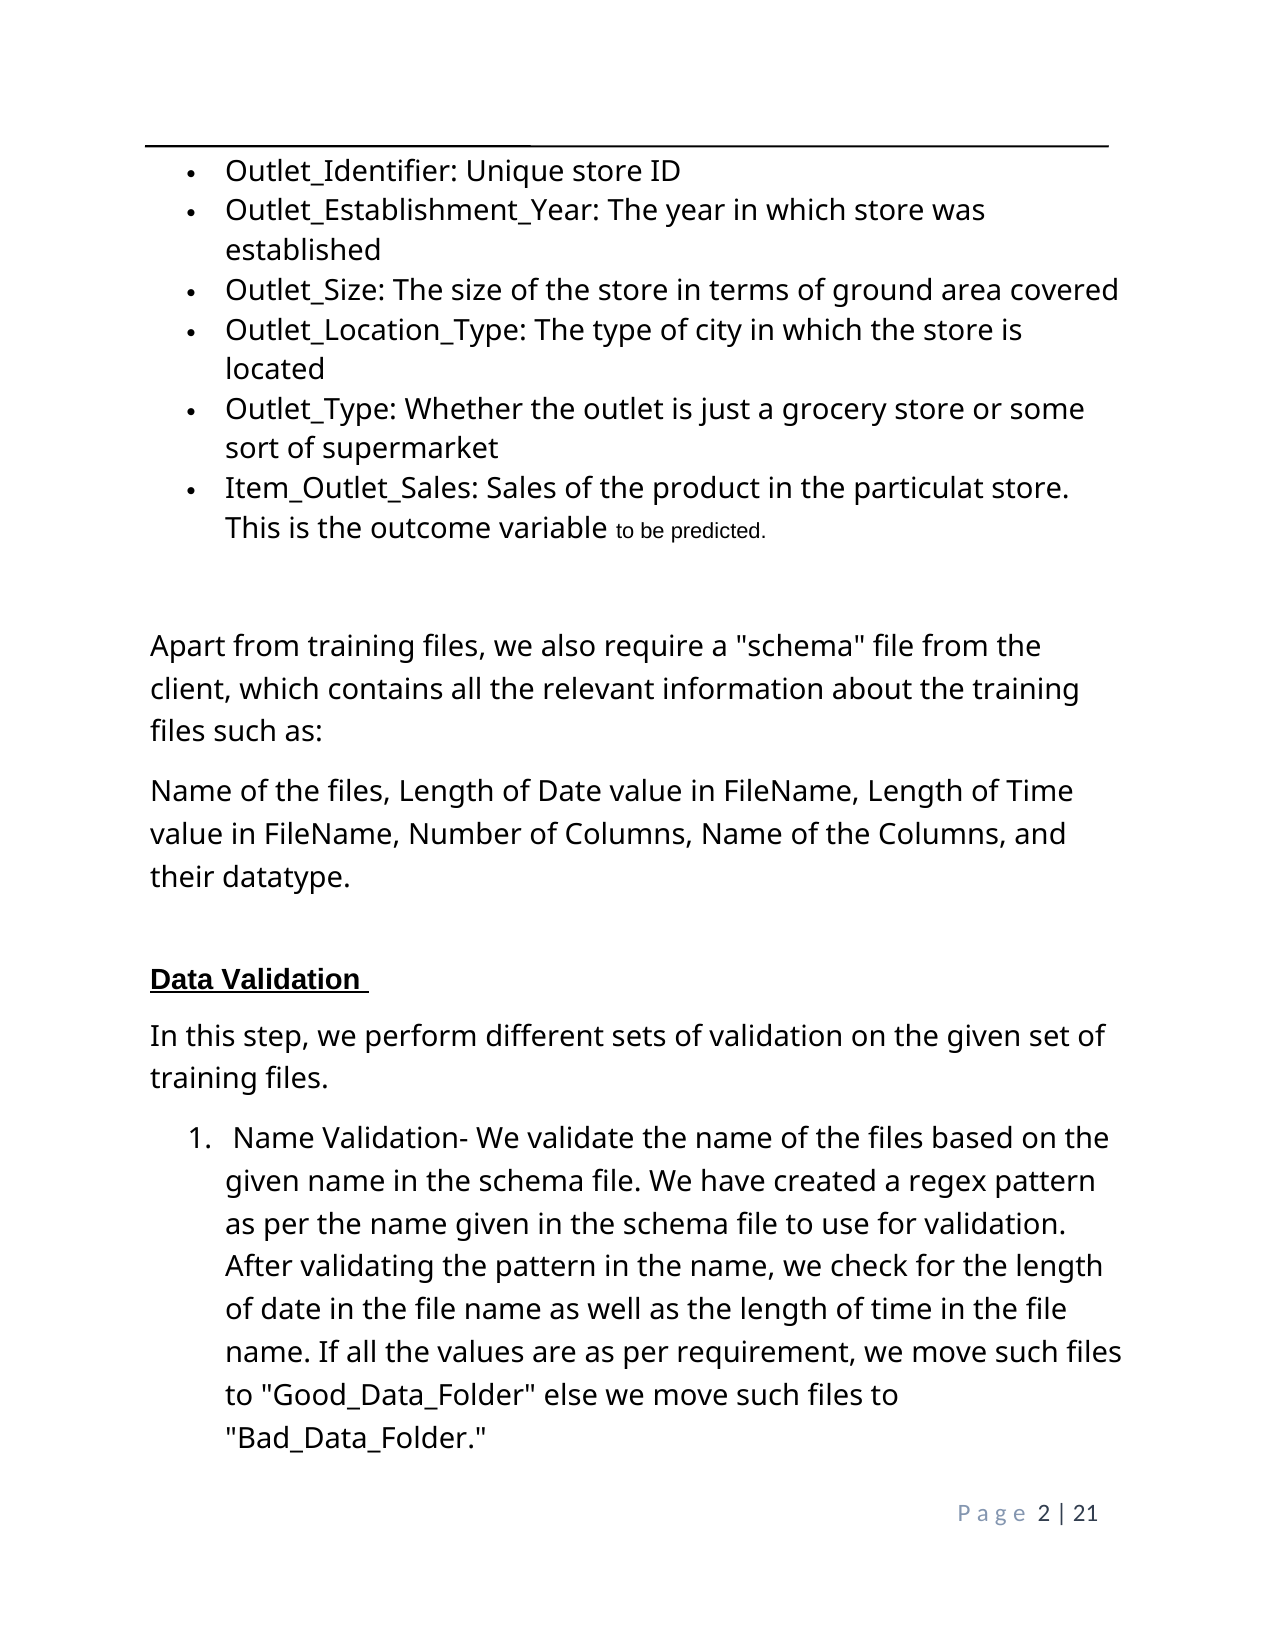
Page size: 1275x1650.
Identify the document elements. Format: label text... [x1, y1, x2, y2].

list Outlet_Location_Type: The type of city in which the store is located [187, 309, 1125, 388]
text Apart from training files, we also require a "schema" file from the client, which contains all the relevant information about the training files such as: [150, 625, 1125, 750]
text Data Validation [150, 962, 1125, 996]
text Name of the files, Length of Date value in FileName, Length of Time value in FileName, Number of Columns, Name of the Columns, and their datatype. [150, 770, 1125, 896]
text In this step, we perform different sets of validation on the given set of training files. [150, 1015, 1125, 1097]
list Outlet_Establishment_Year: The year in which store was established [187, 190, 1125, 269]
list Outlet_Type: Whether the outlet is just a grocery store or some sort of supermarket [187, 388, 1125, 467]
list Outlet_Size: The size of the store in terms of ground area covered [187, 269, 1125, 309]
list Name Validation- We validate the name of the files based on the given name in the schema file. We have created a regex pattern as per the name given in the schema file to use for validation. After validating the pattern in the name, we check for the length of date in the file name as well as the length of time in the file name. If all the values are as per requirement, we move such files to "Good_Data_Folder" else we move such files to "Bad_Data_Folder." [187, 1117, 1125, 1457]
list Outlet_Identifier: Unique store ID [187, 150, 1125, 190]
list Item_Outlet_Sales: Sales of the product in the particulat store. This is the outcome variable to be predicted. [187, 467, 1125, 547]
